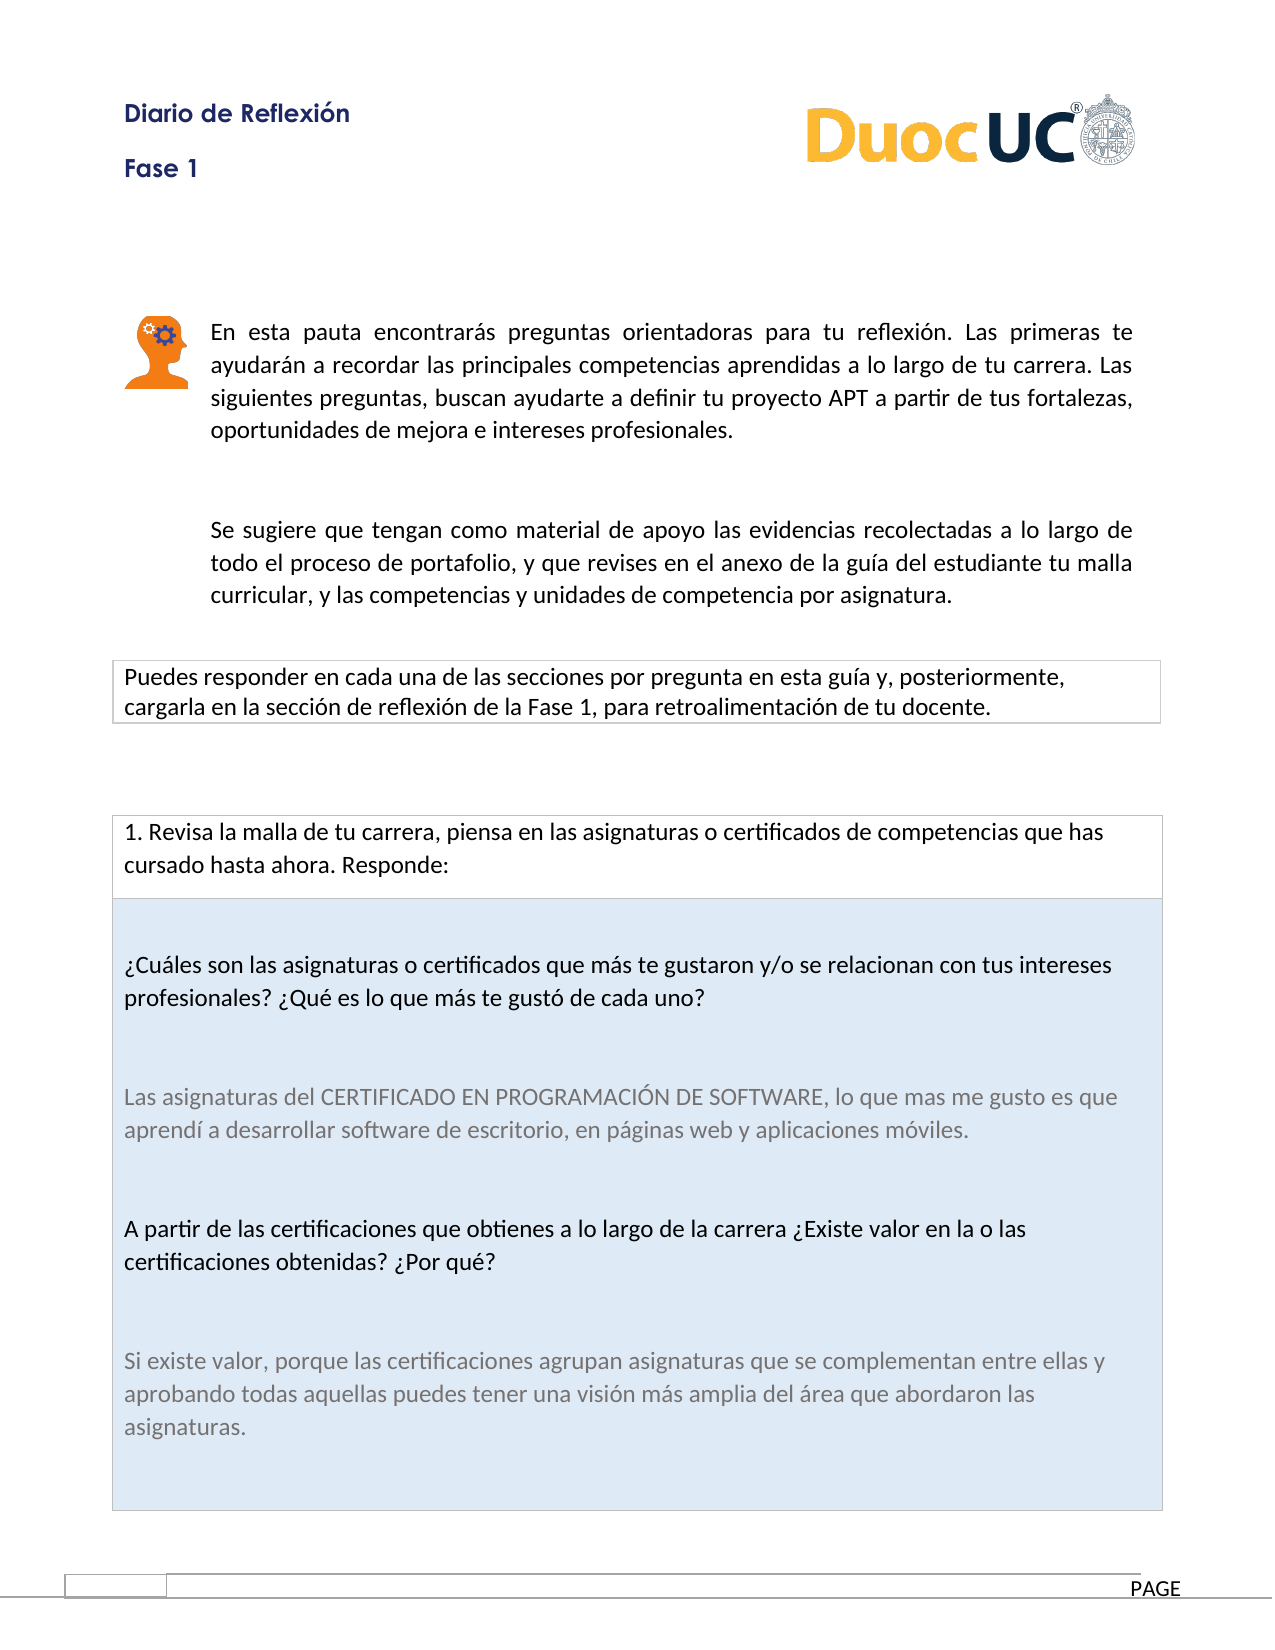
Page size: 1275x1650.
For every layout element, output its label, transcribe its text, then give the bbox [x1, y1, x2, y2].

table_header [112, 316, 199, 629]
table_header En esta pauta encontrarás preguntas orientadoras para tu reflexión. Las primeras te ayudarán a recordar las principales competencias aprendidas a lo largo de tu carrera. Las siguientes preguntas, buscan ayudarte a definir tu proyecto APT a partir de tus fortalezas, oportunidades de mejora e intereses profesionales. Se sugiere que tengan como material de apoyo las evidencias recolectadas a lo largo de todo el proceso de portafolio, y que revises en el anexo de la guía del estudiante tu malla curricular, y las competencias y unidades de competencia por asignatura. [199, 316, 1146, 629]
picture [123, 316, 188, 389]
table_header 1. Revisa la malla de tu carrera, piensa en las asignaturas o certificados de competencias que has cursado hasta ahora. Responde: [113, 816, 1162, 898]
picture [807, 94, 1135, 165]
table_header Puedes responder en cada una de las secciones por pregunta en esta guía y, posteriormente, cargarla en la sección de reflexión de la Fase 1, para retroalimentación de tu docente. [114, 661, 1160, 722]
